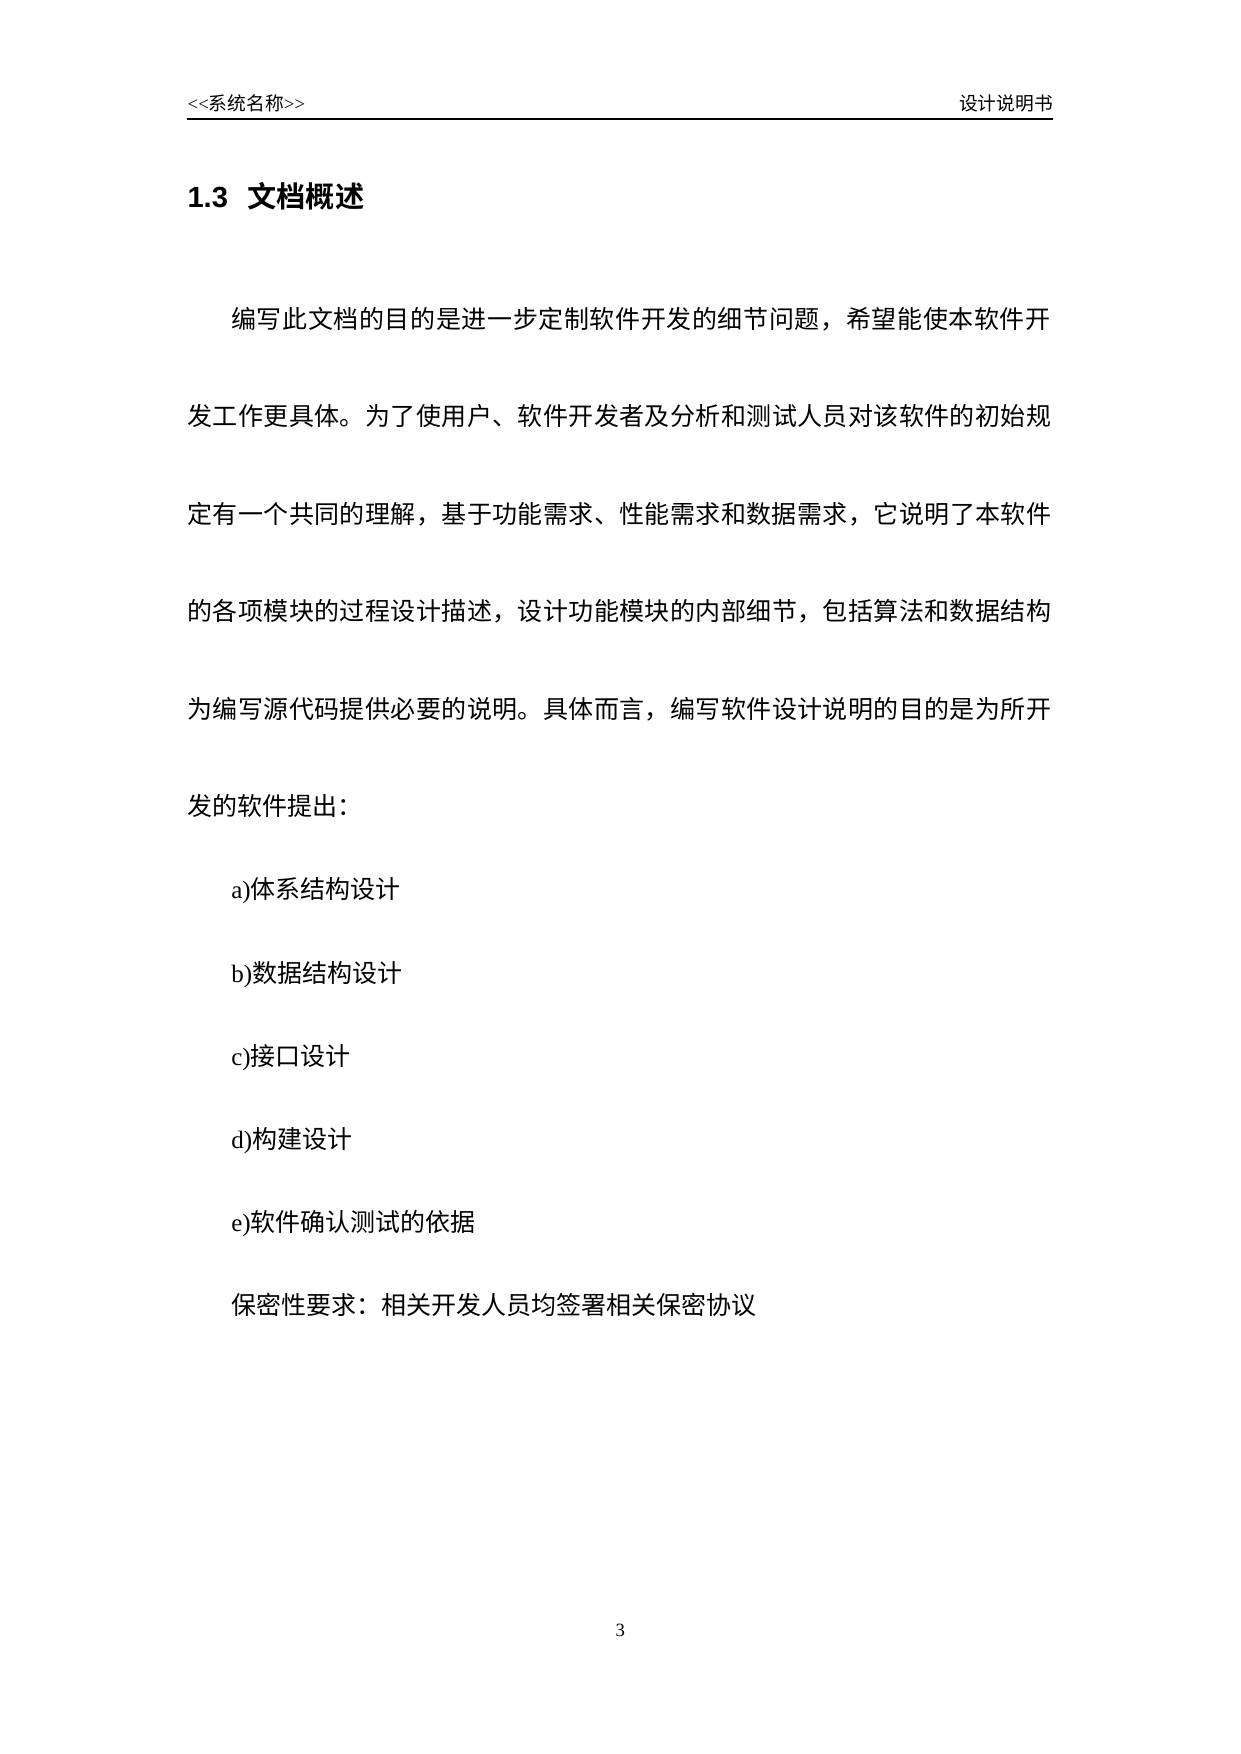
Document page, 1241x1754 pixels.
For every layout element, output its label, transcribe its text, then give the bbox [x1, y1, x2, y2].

subtitle 文档概述 [187, 162, 1053, 227]
text b)数据结构设计 [187, 939, 1053, 1004]
text c)接口设计 [187, 1022, 1053, 1087]
text d)构建设计 [187, 1105, 1053, 1170]
text 编写此文档的目的是进一步定制软件开发的细节问题，希望能使本软件开发工作更具体。为了使用户、软件开发者及分析和测试人员对该软件的初始规定有一个共同的理解，基于功能需求、性能需求和数据需求，它说明了本软件的各项模块的过程设计描述，设计功能模块的内部细节，包括算法和数据结构，为编写源代码提供必要的说明。具体而言，编写软件设计说明的目的是为所开发的软件提出： [187, 285, 1053, 837]
text a)体系结构设计 [187, 856, 1053, 921]
text 保密性要求：相关开发人员均签署相关保密协议 [187, 1271, 1053, 1336]
text e)软件确认测试的依据 [187, 1188, 1053, 1253]
